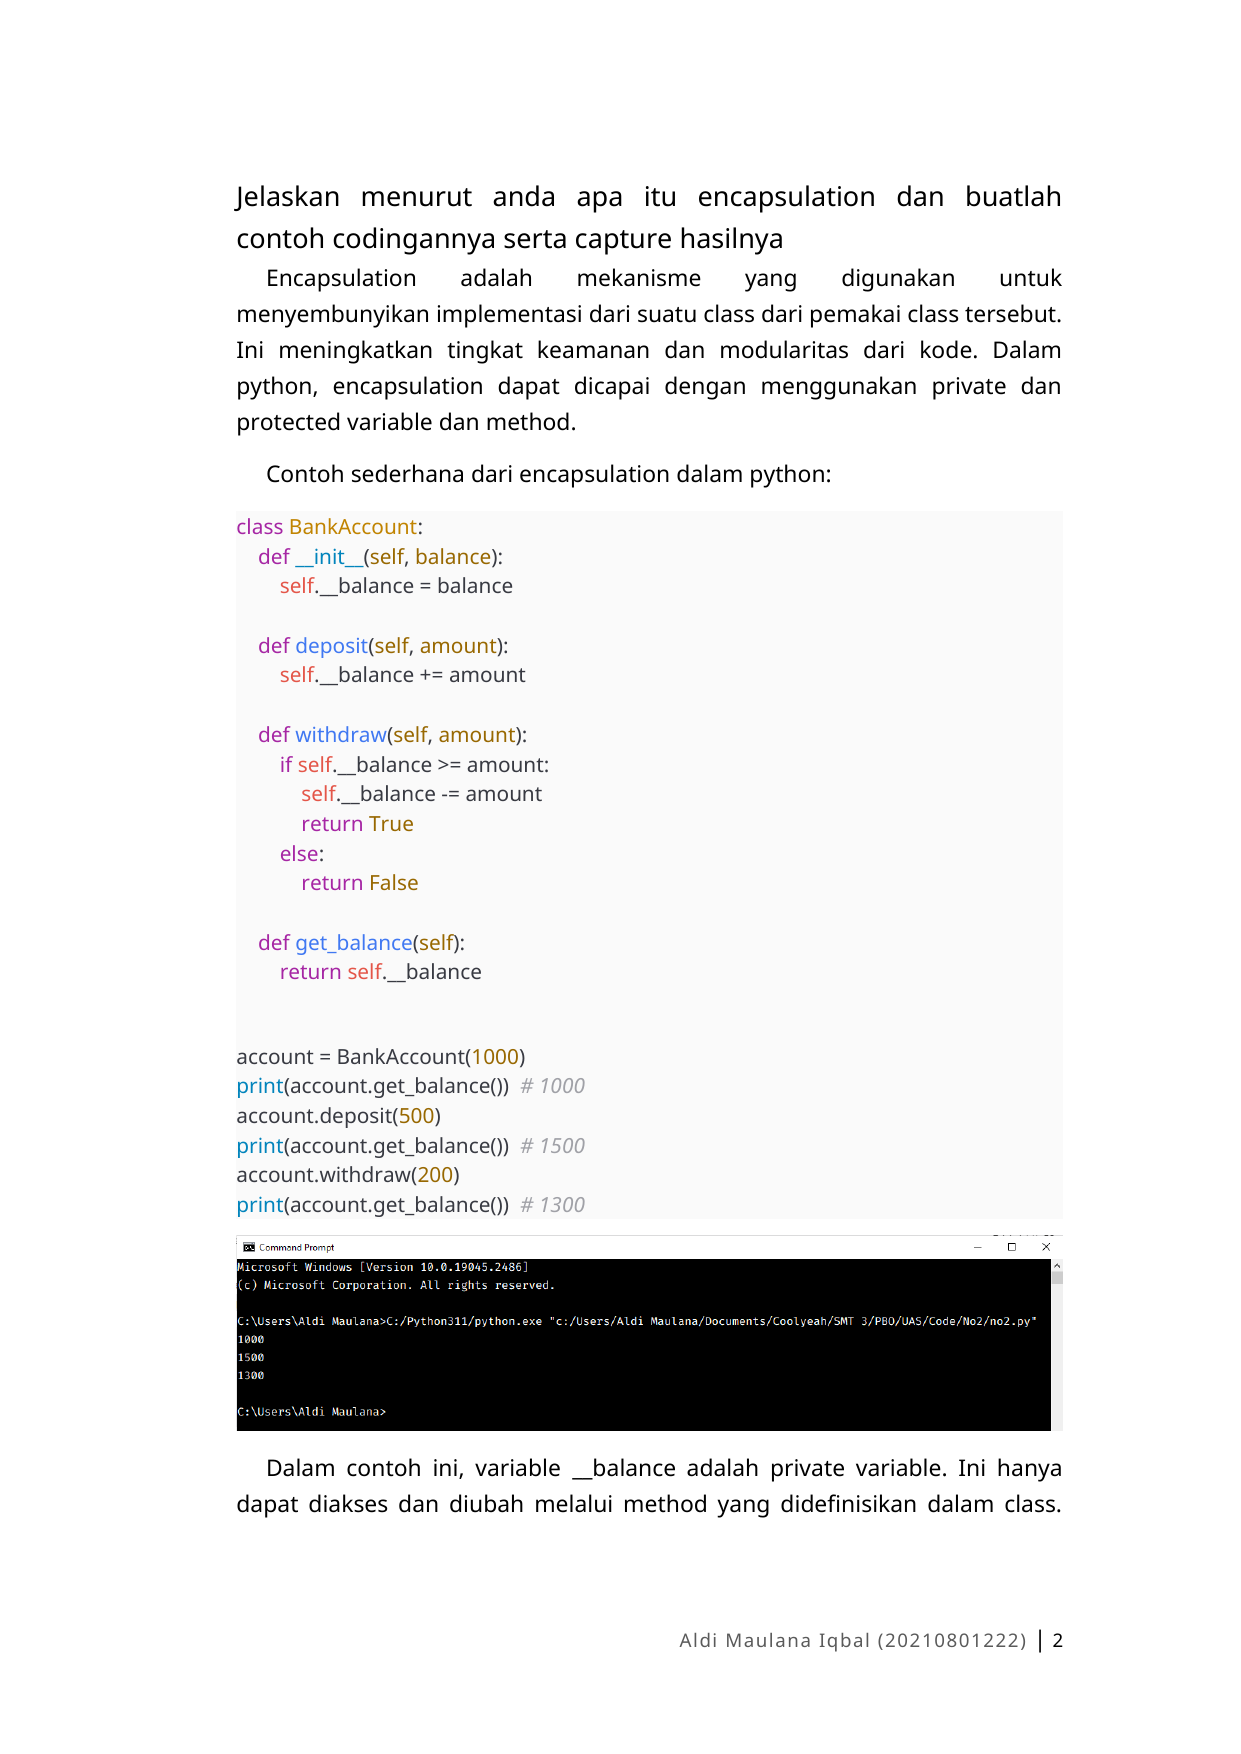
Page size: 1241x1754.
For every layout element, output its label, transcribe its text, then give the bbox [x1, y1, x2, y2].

text if self.__balance >= amount: [236, 748, 1063, 778]
text def withdraw(self, amount): [236, 719, 1063, 748]
text else: [236, 837, 1063, 867]
text def __init__(self, balance): [236, 541, 1063, 570]
text self.__balance = balance [236, 570, 1063, 600]
text account.withdraw(200) [236, 1159, 1063, 1189]
text return self.__balance [236, 956, 1063, 986]
text self.__balance -= amount [236, 778, 1063, 808]
text account.deposit(500) [236, 1100, 1063, 1130]
text Encapsulation adalah mekanisme yang digunakan untuk menyembunyikan implementasi dari suatu class dari pemakai class tersebut. Ini meningkatkan tingkat keamanan dan modularitas dari kode. Dalam python, encapsulation dapat dicapai dengan menggunakan private dan protected variable dan method. [236, 262, 1063, 437]
text print(account.get_balance()) # 1300 [236, 1189, 1063, 1219]
text Contoh sederhana dari encapsulation dalam python: [236, 458, 1063, 489]
text account = BankAccount(1000) [236, 1041, 1063, 1070]
text return True [236, 808, 1063, 837]
picture [236, 1235, 1063, 1431]
subtitle Jelaskan menurut anda apa itu encapsulation dan buatlah contoh codingannya serta capture hasilnya [236, 177, 1063, 256]
text return False [236, 867, 1063, 897]
text def deposit(self, amount): [236, 630, 1063, 659]
text self.__balance += amount [236, 659, 1063, 689]
text def get_balance(self): [236, 927, 1063, 956]
text print(account.get_balance()) # 1000 [236, 1070, 1063, 1100]
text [236, 1452, 1063, 1519]
text class BankAccount: [236, 511, 1063, 541]
text print(account.get_balance()) # 1500 [236, 1130, 1063, 1159]
